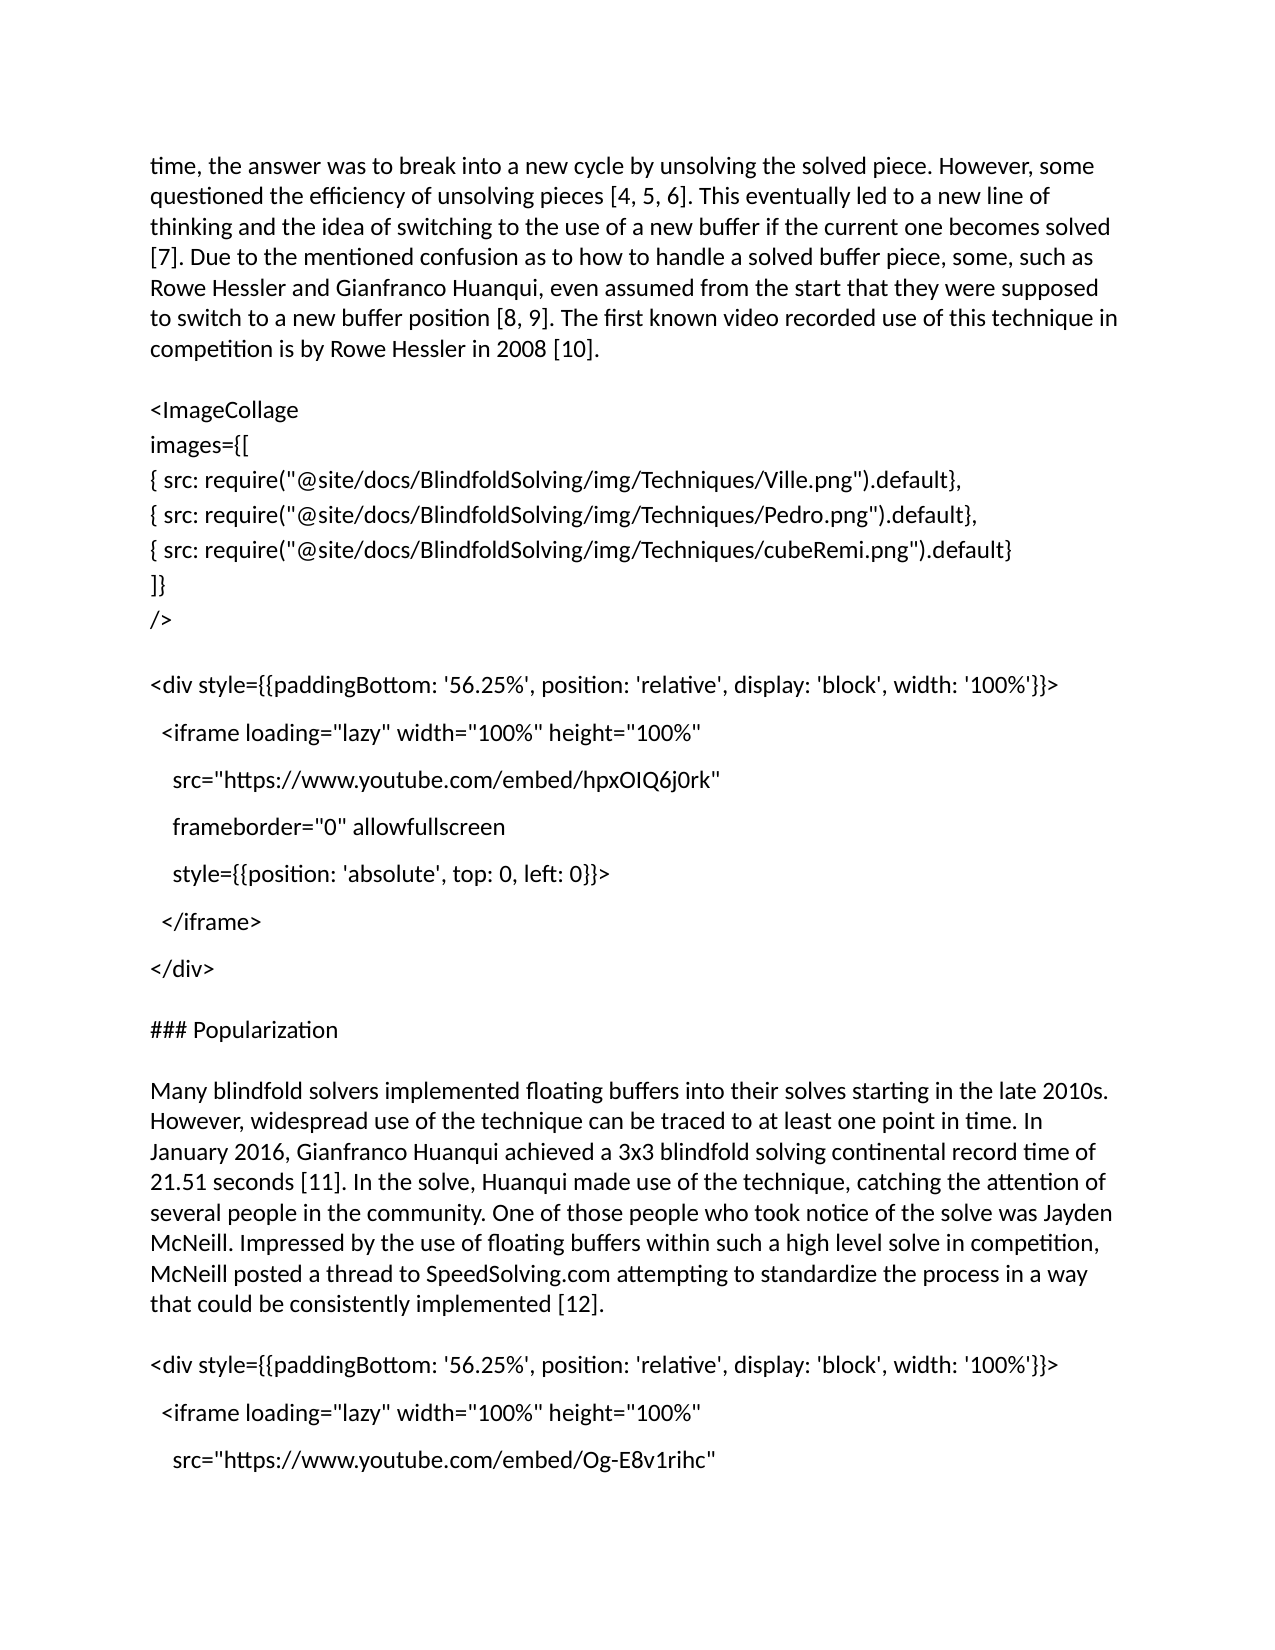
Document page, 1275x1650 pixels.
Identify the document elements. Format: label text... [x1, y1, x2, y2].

text src="https://www.youtube.com/embed/Og-E8v1rihc" [150, 1444, 1125, 1474]
text frameborder="0" allowfullscreen [150, 811, 1125, 842]
text <ImageCollage [150, 394, 1125, 425]
text { src: require("@site/docs/BlindfoldSolving/img/Techniques/Ville.png").default}, [150, 464, 1125, 495]
text <div style={{paddingBottom: '56.25%', position: 'relative', display: 'block', width: '100%'}}> [150, 670, 1125, 700]
text { src: require("@site/docs/BlindfoldSolving/img/Techniques/cubeRemi.png").default} [150, 534, 1125, 565]
text src="https://www.youtube.com/embed/hpxOIQ6j0rk" [150, 764, 1125, 794]
text /> [150, 604, 1125, 635]
text ]} [150, 569, 1125, 600]
text <iframe loading="lazy" width="100%" height="100%" [150, 1397, 1125, 1427]
text images={[ [150, 429, 1125, 460]
text <div style={{paddingBottom: '56.25%', position: 'relative', display: 'block', width: '100%'}}> [150, 1349, 1125, 1380]
text ### Popularization [150, 1014, 1125, 1044]
text style={{position: 'absolute', top: 0, left: 0}}> [150, 858, 1125, 889]
text { src: require("@site/docs/BlindfoldSolving/img/Techniques/Pedro.png").default}, [150, 499, 1125, 530]
text Many blindfold solvers implemented floating buffers into their solves starting in the late 2010s. However, widespread use of the technique can be traced to at least one point in time. In January 2016, Gianfranco Huanqui achieved a 3x3 blindfold solving continental record time of 21.51 seconds. In the solve, Huanqui made use of the technique, catching the attention of several people in the community. One of those people who took notice of the solve was Jayden McNeill. Impressed by the use of floating buffers within such a high level solve in competition, McNeill posted a thread to SpeedSolving.com attempting to standardize the process in a way that could be consistently implemented. [150, 1075, 1125, 1319]
text <iframe loading="lazy" width="100%" height="100%" [150, 717, 1125, 747]
text </div> [150, 953, 1125, 983]
text </iframe> [150, 906, 1125, 936]
